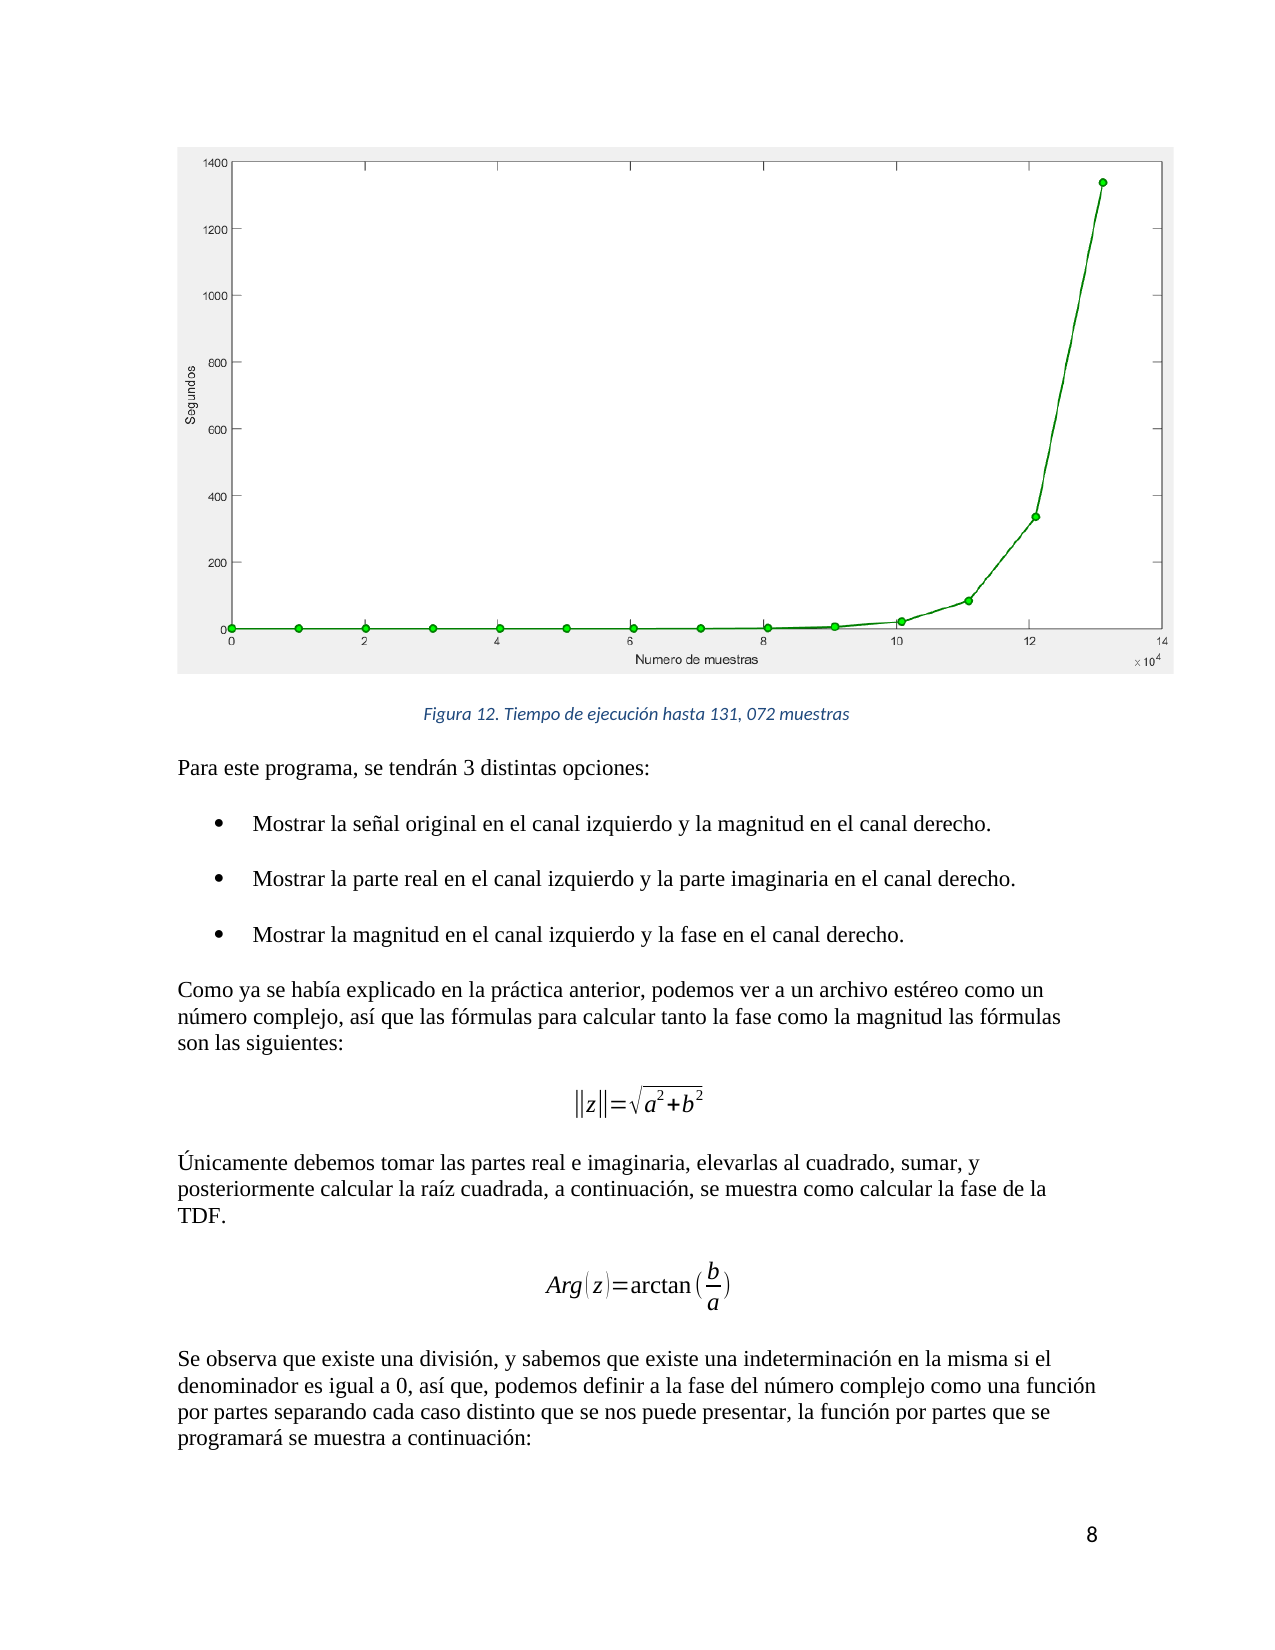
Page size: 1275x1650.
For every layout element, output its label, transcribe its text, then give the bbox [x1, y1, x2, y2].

list Mostrar la parte real en el canal izquierdo y la parte imaginaria en el canal derecho. [215, 866, 1098, 892]
text Como ya se había explicado en la práctica anterior, podemos ver a un archivo estéreo como un número complejo, así que las fórmulas para calcular tanto la fase como la magnitud las fórmulas son las siguientes: [177, 977, 1098, 1056]
text Únicamente debemos tomar las partes real e imaginaria, elevarlas al cuadrado, sumar, y posteriormente calcular la raíz cuadrada, a continuación, se muestra como calcular la fase de la TDF. [177, 1149, 1098, 1228]
list Mostrar la señal original en el canal izquierdo y la magnitud en el canal derecho. [215, 810, 1098, 836]
text Se observa que existe una división, y sabemos que existe una indeterminación en la misma si el denominador es igual a 0, así que, podemos definir a la fase del número complejo como una función por partes separando cada caso distinto que se nos puede presentar, la función por partes que se programará se muestra a continuación: [177, 1345, 1098, 1451]
list Mostrar la magnitud en el canal izquierdo y la fase en el canal derecho. [215, 921, 1098, 947]
picture [177, 147, 1174, 674]
text Para este programa, se tendrán 3 distintas opciones: [177, 754, 1098, 781]
